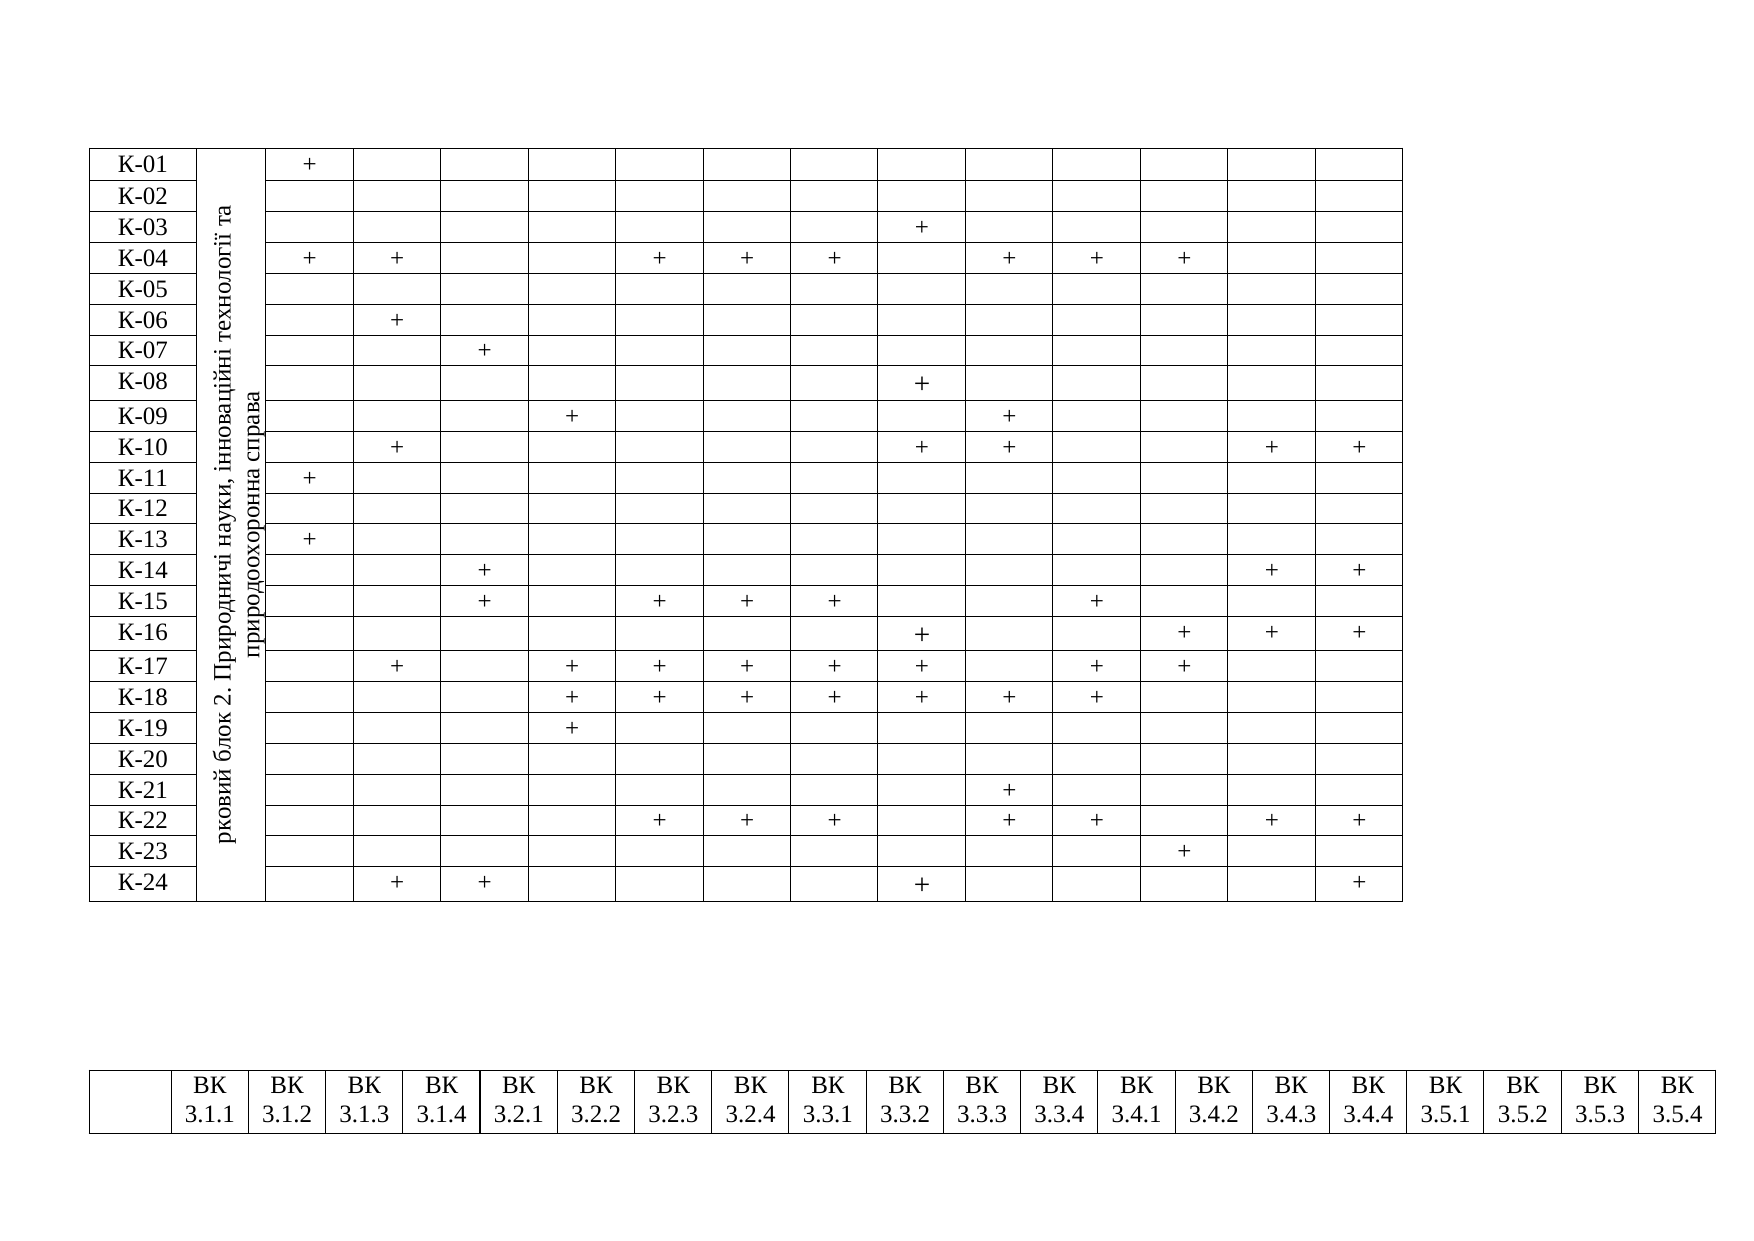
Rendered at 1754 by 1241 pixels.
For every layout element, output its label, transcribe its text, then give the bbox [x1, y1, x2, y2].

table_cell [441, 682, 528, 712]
table_cell + [616, 243, 703, 273]
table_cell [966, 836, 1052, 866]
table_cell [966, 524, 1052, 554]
table_cell [1316, 212, 1402, 242]
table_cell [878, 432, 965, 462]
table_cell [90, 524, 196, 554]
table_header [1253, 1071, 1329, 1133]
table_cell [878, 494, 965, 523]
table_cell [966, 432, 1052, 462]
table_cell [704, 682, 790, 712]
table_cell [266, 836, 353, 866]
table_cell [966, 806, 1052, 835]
table_cell [966, 181, 1052, 211]
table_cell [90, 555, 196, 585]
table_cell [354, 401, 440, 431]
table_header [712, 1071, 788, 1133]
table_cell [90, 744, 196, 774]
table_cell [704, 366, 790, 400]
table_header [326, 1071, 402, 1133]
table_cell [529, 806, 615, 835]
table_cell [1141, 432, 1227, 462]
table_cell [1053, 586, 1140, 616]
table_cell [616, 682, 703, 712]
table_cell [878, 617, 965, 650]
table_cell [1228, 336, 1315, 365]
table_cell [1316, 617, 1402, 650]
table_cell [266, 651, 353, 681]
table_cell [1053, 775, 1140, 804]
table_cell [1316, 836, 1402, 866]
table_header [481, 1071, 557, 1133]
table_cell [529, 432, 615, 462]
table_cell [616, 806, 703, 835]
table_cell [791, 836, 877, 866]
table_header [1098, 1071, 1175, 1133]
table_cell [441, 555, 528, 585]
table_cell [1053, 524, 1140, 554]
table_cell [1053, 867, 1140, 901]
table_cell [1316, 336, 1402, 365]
table_cell [966, 305, 1052, 334]
table_cell [529, 181, 615, 211]
table_cell + [266, 149, 353, 180]
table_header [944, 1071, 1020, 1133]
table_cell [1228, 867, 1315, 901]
table_cell [1228, 181, 1315, 211]
table_cell [354, 212, 440, 242]
table_cell [529, 149, 615, 180]
table_cell К-01 [90, 149, 196, 180]
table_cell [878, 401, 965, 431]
table_cell + [354, 243, 440, 273]
table_cell [1053, 305, 1140, 334]
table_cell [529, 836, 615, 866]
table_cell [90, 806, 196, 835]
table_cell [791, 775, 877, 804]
table_cell [1228, 305, 1315, 334]
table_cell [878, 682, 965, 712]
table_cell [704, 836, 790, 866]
table_cell [529, 336, 615, 365]
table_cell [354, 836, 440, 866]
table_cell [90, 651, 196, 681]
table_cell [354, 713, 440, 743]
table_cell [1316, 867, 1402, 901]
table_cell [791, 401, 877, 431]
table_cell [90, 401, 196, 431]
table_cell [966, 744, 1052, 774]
table_cell [704, 274, 790, 304]
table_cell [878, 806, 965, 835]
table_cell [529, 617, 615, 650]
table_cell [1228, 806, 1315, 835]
table_cell [1053, 336, 1140, 365]
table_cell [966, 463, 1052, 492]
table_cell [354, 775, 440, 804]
table_cell [266, 181, 353, 211]
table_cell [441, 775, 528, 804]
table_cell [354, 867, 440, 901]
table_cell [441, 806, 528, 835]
table_cell [616, 212, 703, 242]
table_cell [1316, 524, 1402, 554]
table_cell [878, 181, 965, 211]
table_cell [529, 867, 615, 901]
table_cell [266, 305, 353, 334]
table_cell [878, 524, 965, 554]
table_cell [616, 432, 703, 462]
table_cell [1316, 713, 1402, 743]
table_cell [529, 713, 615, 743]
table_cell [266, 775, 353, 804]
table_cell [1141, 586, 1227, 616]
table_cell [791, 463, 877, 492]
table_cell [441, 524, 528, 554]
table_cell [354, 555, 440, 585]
table_cell [616, 305, 703, 334]
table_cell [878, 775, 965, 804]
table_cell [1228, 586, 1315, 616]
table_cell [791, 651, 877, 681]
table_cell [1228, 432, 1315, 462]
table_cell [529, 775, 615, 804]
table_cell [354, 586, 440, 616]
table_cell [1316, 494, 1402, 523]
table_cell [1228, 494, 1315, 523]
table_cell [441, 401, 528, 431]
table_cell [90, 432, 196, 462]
table_cell [1141, 305, 1227, 334]
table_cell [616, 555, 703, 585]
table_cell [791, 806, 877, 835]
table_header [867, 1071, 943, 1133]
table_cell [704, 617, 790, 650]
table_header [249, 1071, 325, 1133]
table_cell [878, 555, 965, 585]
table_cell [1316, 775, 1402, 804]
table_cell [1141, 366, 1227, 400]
table_cell [1228, 149, 1315, 180]
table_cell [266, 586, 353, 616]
table_cell [1141, 149, 1227, 180]
table_cell [354, 274, 440, 304]
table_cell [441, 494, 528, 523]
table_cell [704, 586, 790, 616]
table_cell [791, 181, 877, 211]
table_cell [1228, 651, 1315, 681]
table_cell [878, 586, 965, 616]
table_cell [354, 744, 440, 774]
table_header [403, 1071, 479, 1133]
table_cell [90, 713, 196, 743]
table_cell [616, 336, 703, 365]
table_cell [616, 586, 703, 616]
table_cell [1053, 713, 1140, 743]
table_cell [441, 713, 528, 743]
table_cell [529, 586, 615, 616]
table_cell [266, 212, 353, 242]
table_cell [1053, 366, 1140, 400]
table_cell [1228, 274, 1315, 304]
table_cell [441, 243, 528, 273]
table_cell [1316, 274, 1402, 304]
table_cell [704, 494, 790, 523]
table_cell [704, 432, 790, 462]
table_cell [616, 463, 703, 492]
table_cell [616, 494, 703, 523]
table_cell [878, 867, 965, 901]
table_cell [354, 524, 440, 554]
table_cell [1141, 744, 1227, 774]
table_cell [791, 212, 877, 242]
table_cell [791, 305, 877, 334]
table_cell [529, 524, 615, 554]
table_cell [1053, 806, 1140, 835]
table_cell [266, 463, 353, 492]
table_cell [878, 305, 965, 334]
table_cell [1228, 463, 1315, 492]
table_cell [441, 305, 528, 334]
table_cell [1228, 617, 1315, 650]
table_cell [704, 336, 790, 365]
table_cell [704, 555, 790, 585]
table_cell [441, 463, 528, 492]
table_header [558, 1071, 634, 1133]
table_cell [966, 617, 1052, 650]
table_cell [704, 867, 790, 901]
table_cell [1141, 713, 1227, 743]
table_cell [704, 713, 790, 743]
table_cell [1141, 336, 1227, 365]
table_cell [1316, 181, 1402, 211]
table_cell [704, 181, 790, 211]
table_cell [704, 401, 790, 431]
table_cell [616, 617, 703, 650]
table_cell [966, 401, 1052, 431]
table_cell + [704, 243, 790, 273]
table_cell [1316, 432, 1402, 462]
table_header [197, 149, 265, 901]
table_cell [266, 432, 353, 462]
table_cell + [1141, 243, 1227, 273]
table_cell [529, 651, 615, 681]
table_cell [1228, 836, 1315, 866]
table_cell + [791, 243, 877, 273]
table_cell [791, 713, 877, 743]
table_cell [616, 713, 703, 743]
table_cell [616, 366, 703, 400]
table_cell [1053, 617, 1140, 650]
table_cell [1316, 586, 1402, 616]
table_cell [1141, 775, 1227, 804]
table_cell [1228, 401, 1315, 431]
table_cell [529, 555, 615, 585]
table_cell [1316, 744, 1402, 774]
table_cell [441, 274, 528, 304]
table_cell [1316, 305, 1402, 334]
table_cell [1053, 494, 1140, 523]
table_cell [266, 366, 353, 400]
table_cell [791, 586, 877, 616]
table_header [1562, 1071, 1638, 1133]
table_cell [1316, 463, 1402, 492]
table_cell [791, 274, 877, 304]
table_cell [966, 212, 1052, 242]
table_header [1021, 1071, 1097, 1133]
table_cell К-03 [90, 212, 196, 242]
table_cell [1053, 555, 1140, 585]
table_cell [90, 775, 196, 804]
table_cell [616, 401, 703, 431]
table_cell [1141, 181, 1227, 211]
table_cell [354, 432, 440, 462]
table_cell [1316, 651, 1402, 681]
table_cell [529, 212, 615, 242]
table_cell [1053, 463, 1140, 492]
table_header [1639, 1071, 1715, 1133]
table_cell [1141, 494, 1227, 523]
table_cell [529, 243, 615, 273]
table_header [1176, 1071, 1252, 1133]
table_cell + [266, 243, 353, 273]
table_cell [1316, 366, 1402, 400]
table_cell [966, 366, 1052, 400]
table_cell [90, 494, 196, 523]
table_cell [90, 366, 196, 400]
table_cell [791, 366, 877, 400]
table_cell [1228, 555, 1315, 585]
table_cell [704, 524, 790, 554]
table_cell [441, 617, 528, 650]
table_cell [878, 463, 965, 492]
table_cell [616, 149, 703, 180]
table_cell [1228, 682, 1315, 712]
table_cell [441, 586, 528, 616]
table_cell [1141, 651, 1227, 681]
table_cell [704, 149, 790, 180]
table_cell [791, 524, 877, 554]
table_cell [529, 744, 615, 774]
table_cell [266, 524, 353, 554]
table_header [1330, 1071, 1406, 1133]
table_cell [1316, 243, 1402, 273]
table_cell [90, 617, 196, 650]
table_cell [1053, 181, 1140, 211]
table_cell [1053, 149, 1140, 180]
table_cell [1141, 212, 1227, 242]
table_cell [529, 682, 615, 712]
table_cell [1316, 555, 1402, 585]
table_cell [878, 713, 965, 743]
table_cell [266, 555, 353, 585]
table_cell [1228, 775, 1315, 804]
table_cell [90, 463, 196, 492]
table_cell К-06 [90, 305, 196, 334]
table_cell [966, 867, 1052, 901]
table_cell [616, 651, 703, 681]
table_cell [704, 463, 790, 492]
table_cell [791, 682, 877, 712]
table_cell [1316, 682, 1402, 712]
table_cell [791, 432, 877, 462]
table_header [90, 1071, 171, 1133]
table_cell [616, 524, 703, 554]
table_cell К-02 [90, 181, 196, 211]
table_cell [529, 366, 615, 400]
table_cell К-04 [90, 243, 196, 273]
table_cell + [354, 305, 440, 334]
table_cell [354, 336, 440, 365]
table_cell [266, 274, 353, 304]
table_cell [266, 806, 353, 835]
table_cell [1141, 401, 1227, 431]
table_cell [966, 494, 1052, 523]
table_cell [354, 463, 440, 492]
table_cell К-07 [90, 336, 196, 365]
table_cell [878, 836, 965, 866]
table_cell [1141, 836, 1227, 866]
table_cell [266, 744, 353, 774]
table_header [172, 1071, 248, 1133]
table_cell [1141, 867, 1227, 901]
table_cell [441, 149, 528, 180]
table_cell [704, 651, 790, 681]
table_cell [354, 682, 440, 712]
table_cell [966, 336, 1052, 365]
table_cell [1141, 274, 1227, 304]
table_cell [1316, 149, 1402, 180]
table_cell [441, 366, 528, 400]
table_cell [616, 181, 703, 211]
table_cell [1053, 274, 1140, 304]
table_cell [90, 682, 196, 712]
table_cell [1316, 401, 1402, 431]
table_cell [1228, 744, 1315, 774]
table_cell [966, 149, 1052, 180]
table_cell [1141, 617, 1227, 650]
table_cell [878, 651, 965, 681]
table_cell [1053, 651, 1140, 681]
table_cell [529, 274, 615, 304]
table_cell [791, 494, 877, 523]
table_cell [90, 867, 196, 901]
table_cell [878, 149, 965, 180]
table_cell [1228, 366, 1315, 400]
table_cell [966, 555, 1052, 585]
table_cell + [878, 212, 965, 242]
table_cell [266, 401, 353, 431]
table_cell [791, 336, 877, 365]
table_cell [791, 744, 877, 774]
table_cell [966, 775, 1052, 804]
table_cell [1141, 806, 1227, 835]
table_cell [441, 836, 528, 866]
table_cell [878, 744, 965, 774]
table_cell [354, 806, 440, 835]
table_cell [354, 149, 440, 180]
table_cell [878, 274, 965, 304]
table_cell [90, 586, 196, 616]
table_cell К-05 [90, 274, 196, 304]
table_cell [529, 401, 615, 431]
table_cell [441, 181, 528, 211]
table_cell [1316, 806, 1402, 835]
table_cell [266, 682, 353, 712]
table_cell [704, 305, 790, 334]
table_cell [704, 212, 790, 242]
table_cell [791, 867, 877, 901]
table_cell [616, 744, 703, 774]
table_cell + [441, 336, 528, 365]
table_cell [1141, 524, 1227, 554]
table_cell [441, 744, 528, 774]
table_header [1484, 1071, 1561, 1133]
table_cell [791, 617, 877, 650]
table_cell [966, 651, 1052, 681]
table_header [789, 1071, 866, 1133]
table_cell [1053, 212, 1140, 242]
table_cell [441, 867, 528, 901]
table_cell [529, 305, 615, 334]
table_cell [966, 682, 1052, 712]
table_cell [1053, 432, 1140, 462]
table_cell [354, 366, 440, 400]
table_cell [878, 243, 965, 273]
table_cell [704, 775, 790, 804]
table_cell [266, 336, 353, 365]
table_cell + [966, 243, 1052, 273]
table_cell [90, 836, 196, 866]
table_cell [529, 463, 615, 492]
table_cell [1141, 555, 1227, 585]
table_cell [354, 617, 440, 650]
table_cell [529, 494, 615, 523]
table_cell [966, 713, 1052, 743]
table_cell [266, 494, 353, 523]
table_cell [616, 274, 703, 304]
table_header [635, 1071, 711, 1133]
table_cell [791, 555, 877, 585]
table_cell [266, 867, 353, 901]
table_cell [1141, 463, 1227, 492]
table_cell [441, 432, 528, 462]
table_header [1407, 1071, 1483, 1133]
table_cell [354, 181, 440, 211]
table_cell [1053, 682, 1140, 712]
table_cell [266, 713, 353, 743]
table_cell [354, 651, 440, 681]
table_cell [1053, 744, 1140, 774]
table_cell [791, 149, 877, 180]
table_cell [441, 212, 528, 242]
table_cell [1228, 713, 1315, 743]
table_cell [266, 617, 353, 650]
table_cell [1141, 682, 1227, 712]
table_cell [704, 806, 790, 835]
table_cell + [1053, 243, 1140, 273]
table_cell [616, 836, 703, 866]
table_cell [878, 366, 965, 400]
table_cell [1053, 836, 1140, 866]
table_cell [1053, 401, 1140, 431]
table_cell [1228, 243, 1315, 273]
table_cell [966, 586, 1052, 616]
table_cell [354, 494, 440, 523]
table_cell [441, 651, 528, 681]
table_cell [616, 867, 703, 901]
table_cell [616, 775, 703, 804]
table_cell [878, 336, 965, 365]
table_cell [966, 274, 1052, 304]
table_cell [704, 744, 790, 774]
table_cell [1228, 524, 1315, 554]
table_cell [1228, 212, 1315, 242]
